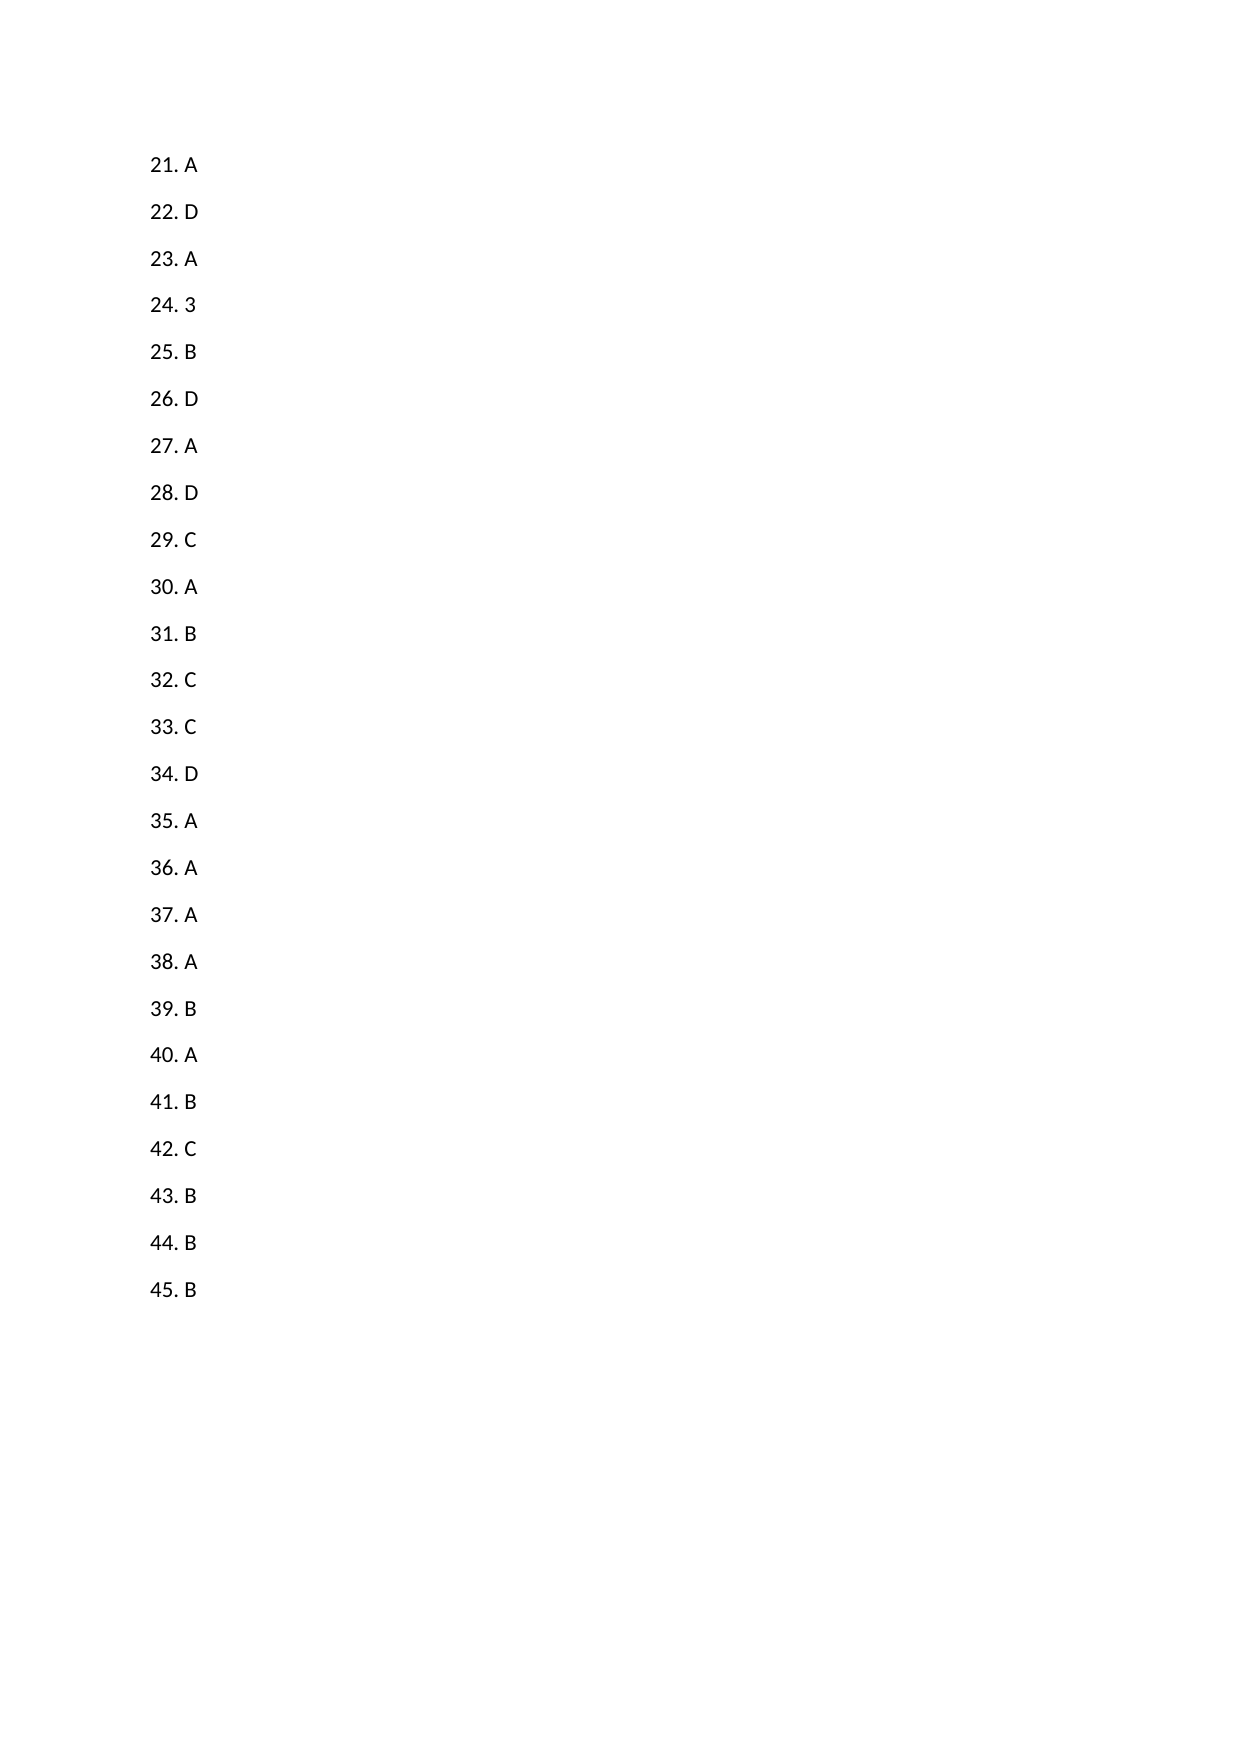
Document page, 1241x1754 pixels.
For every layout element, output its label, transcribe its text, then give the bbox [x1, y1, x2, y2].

text 24. 3 [150, 291, 1090, 319]
text 27. A [150, 431, 1090, 459]
text 38. A [150, 947, 1090, 975]
text 21. A [150, 150, 1090, 178]
text 31. B [150, 619, 1090, 647]
text 45. B [150, 1275, 1090, 1303]
text 35. A [150, 806, 1090, 834]
text 25. B [150, 337, 1090, 366]
text 37. A [150, 900, 1090, 928]
text 33. C [150, 712, 1090, 741]
text 40. A [150, 1041, 1090, 1069]
text 36. A [150, 853, 1090, 881]
text 39. B [150, 994, 1090, 1022]
text 30. A [150, 572, 1090, 600]
text 22. D [150, 197, 1090, 225]
text 42. C [150, 1134, 1090, 1162]
text 26. D [150, 384, 1090, 412]
text 32. C [150, 666, 1090, 694]
text 41. B [150, 1087, 1090, 1116]
text 29. C [150, 525, 1090, 553]
text 43. B [150, 1181, 1090, 1209]
text 34. D [150, 759, 1090, 787]
text 23. A [150, 244, 1090, 272]
text 44. B [150, 1228, 1090, 1256]
text 28. D [150, 478, 1090, 506]
